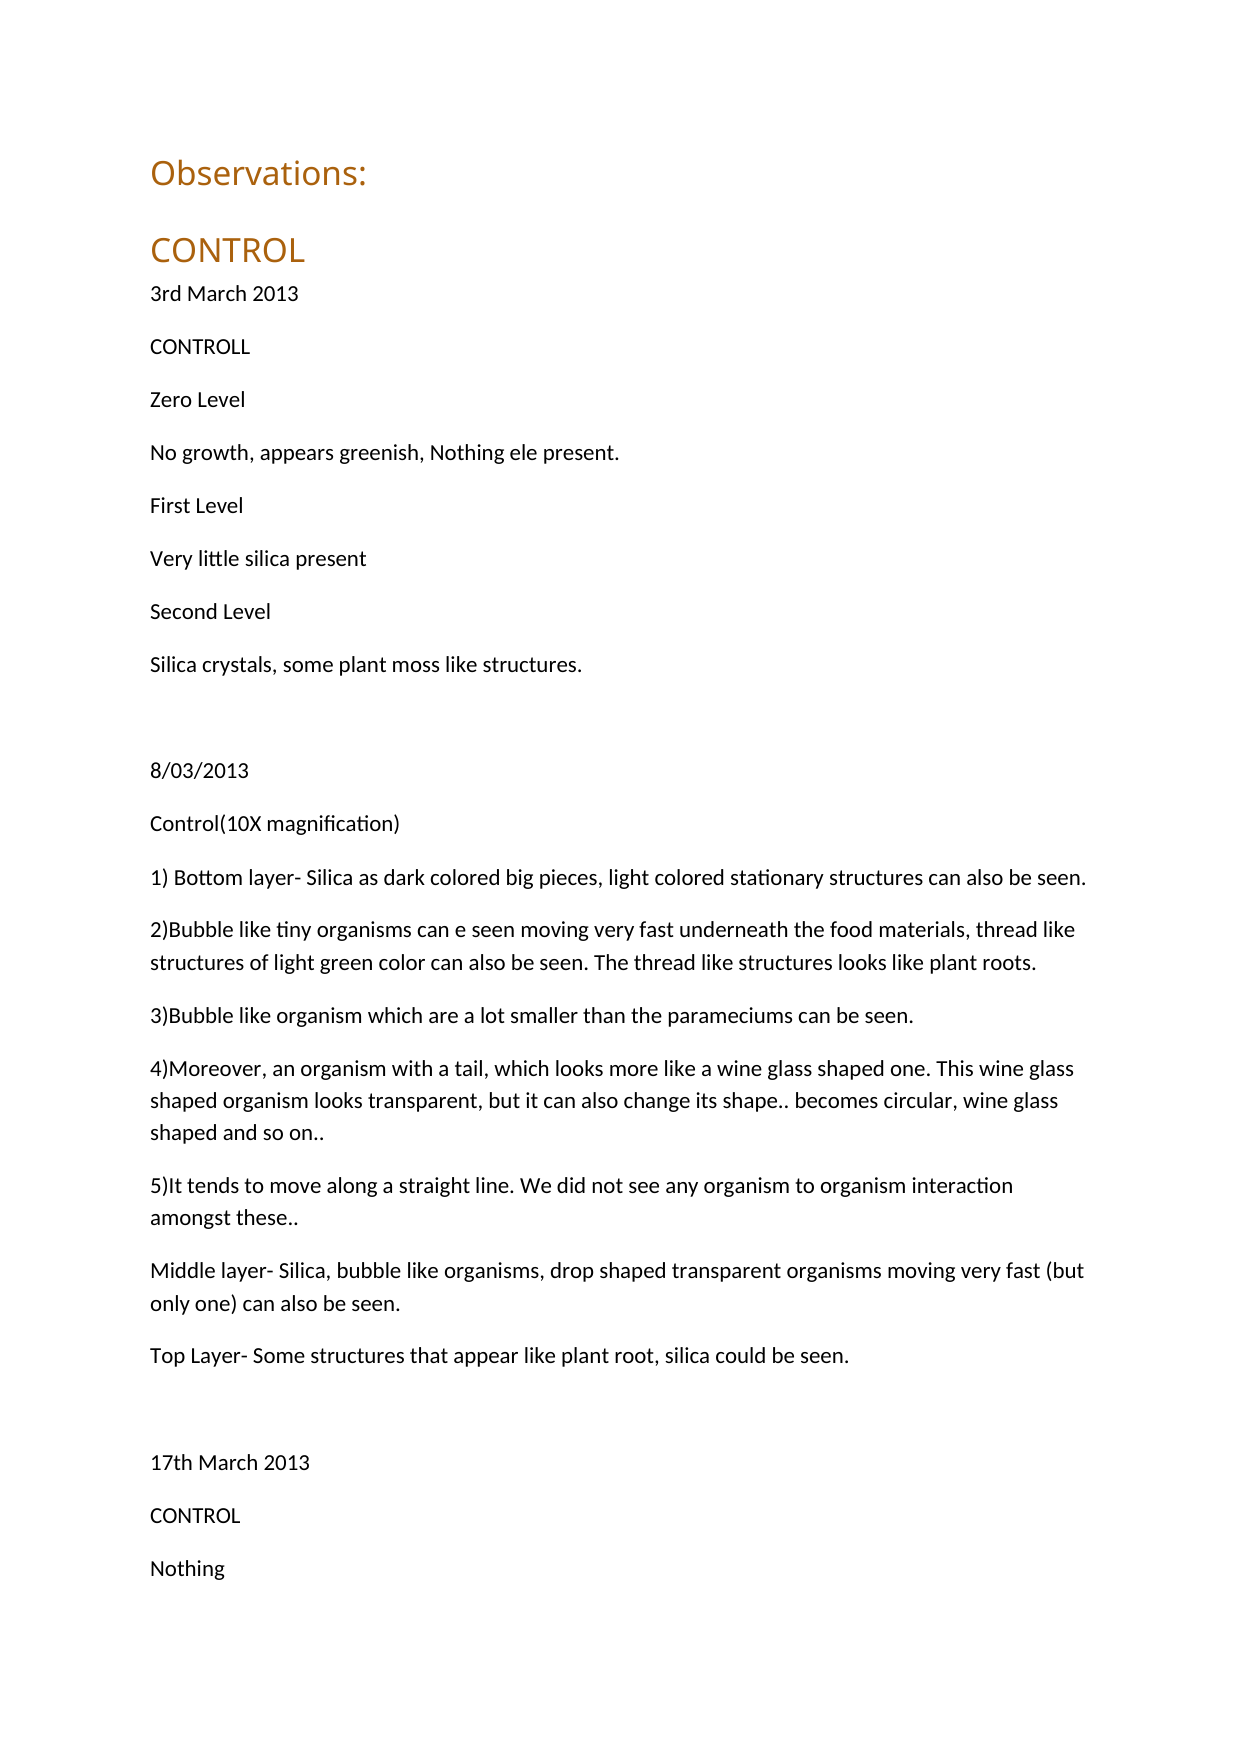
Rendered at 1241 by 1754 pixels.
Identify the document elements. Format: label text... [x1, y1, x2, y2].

text Very little silica present [150, 544, 1090, 572]
text Top Layer- Some structures that appear like plant root, silica could be seen. [150, 1342, 1090, 1370]
text 1) Bottom layer- Silica as dark colored big pieces, light colored stationary structures can also be seen. [150, 863, 1090, 891]
text Second Level [150, 597, 1090, 626]
text 3rd March 2013 [150, 279, 1090, 307]
text Silica crystals, some plant moss like structures. [150, 651, 1090, 678]
text CONTROLL [150, 332, 1090, 360]
text Zero Level [150, 385, 1090, 413]
subtitle Observations: [150, 150, 1090, 195]
text Control(10X magnification) [150, 809, 1090, 838]
text First Level [150, 491, 1090, 519]
text CONTROL [150, 1501, 1090, 1529]
text 5)It tends to move along a straight line. We did not see any organism to organism interaction amongst these.. [150, 1171, 1090, 1231]
text No growth, appears greenish, Nothing ele present. [150, 438, 1090, 466]
text 17th March 2013 [150, 1448, 1090, 1476]
text Middle layer- Silica, bubble like organisms, drop shaped transparent organisms moving very fast (but only one) can also be seen. [150, 1256, 1090, 1317]
text Nothing [150, 1554, 1090, 1582]
text 8/03/2013 [150, 757, 1090, 784]
text 3)Bubble like organism which are a lot smaller than the parameciums can be seen. [150, 1001, 1090, 1029]
subtitle CONTROL [150, 227, 1090, 273]
text 2)Bubble like tiny organisms can e seen moving very fast underneath the food materials, thread like structures of light green color can also be seen. The thread like structures looks like plant roots. [150, 916, 1090, 976]
text 4)Moreover, an organism with a tail, which looks more like a wine glass shaped one. This wine glass shaped organism looks transparent, but it can also change its shape.. becomes circular, wine glass shaped and so on.. [150, 1054, 1090, 1146]
